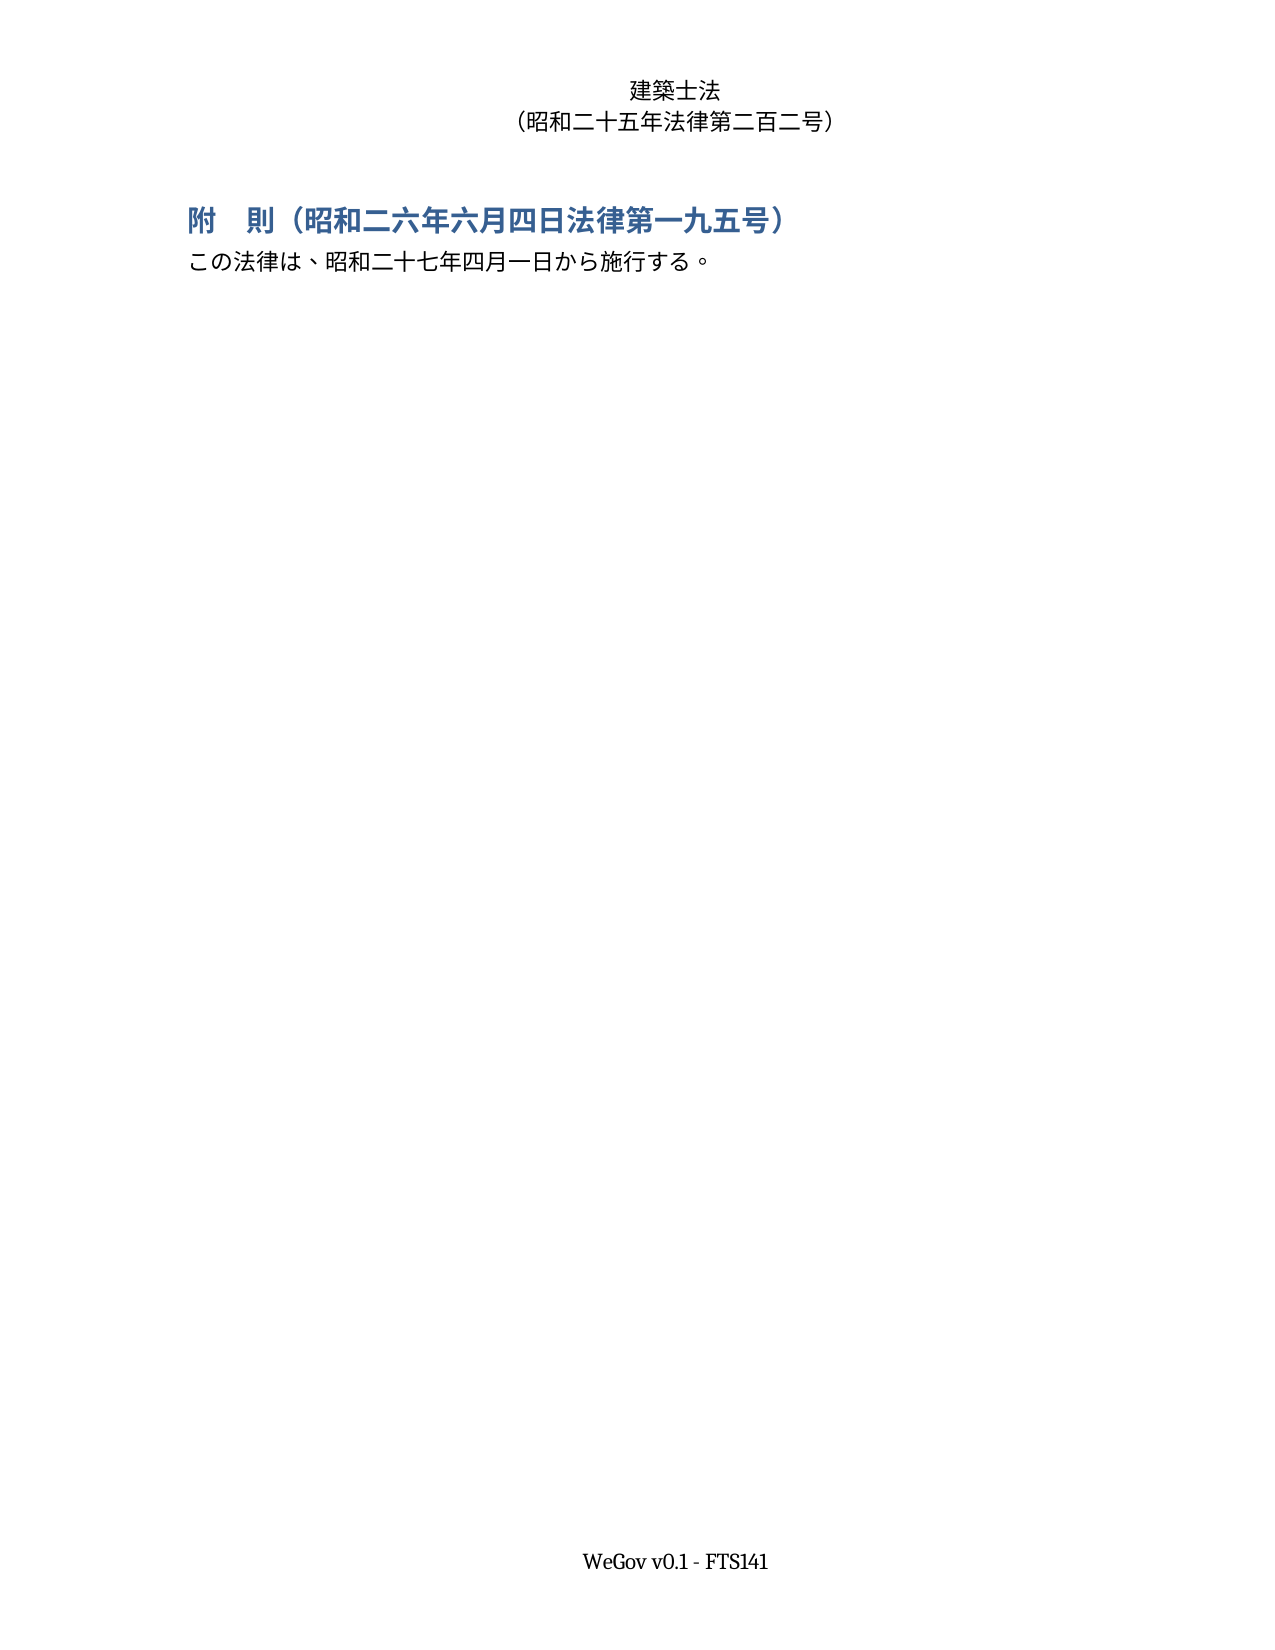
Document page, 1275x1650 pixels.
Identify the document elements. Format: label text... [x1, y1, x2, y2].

text この法律は、昭和二十七年四月一日から施行する。 [187, 246, 1087, 277]
subtitle 附 則（昭和二六年六月四日法律第一九五号） [187, 200, 1087, 240]
